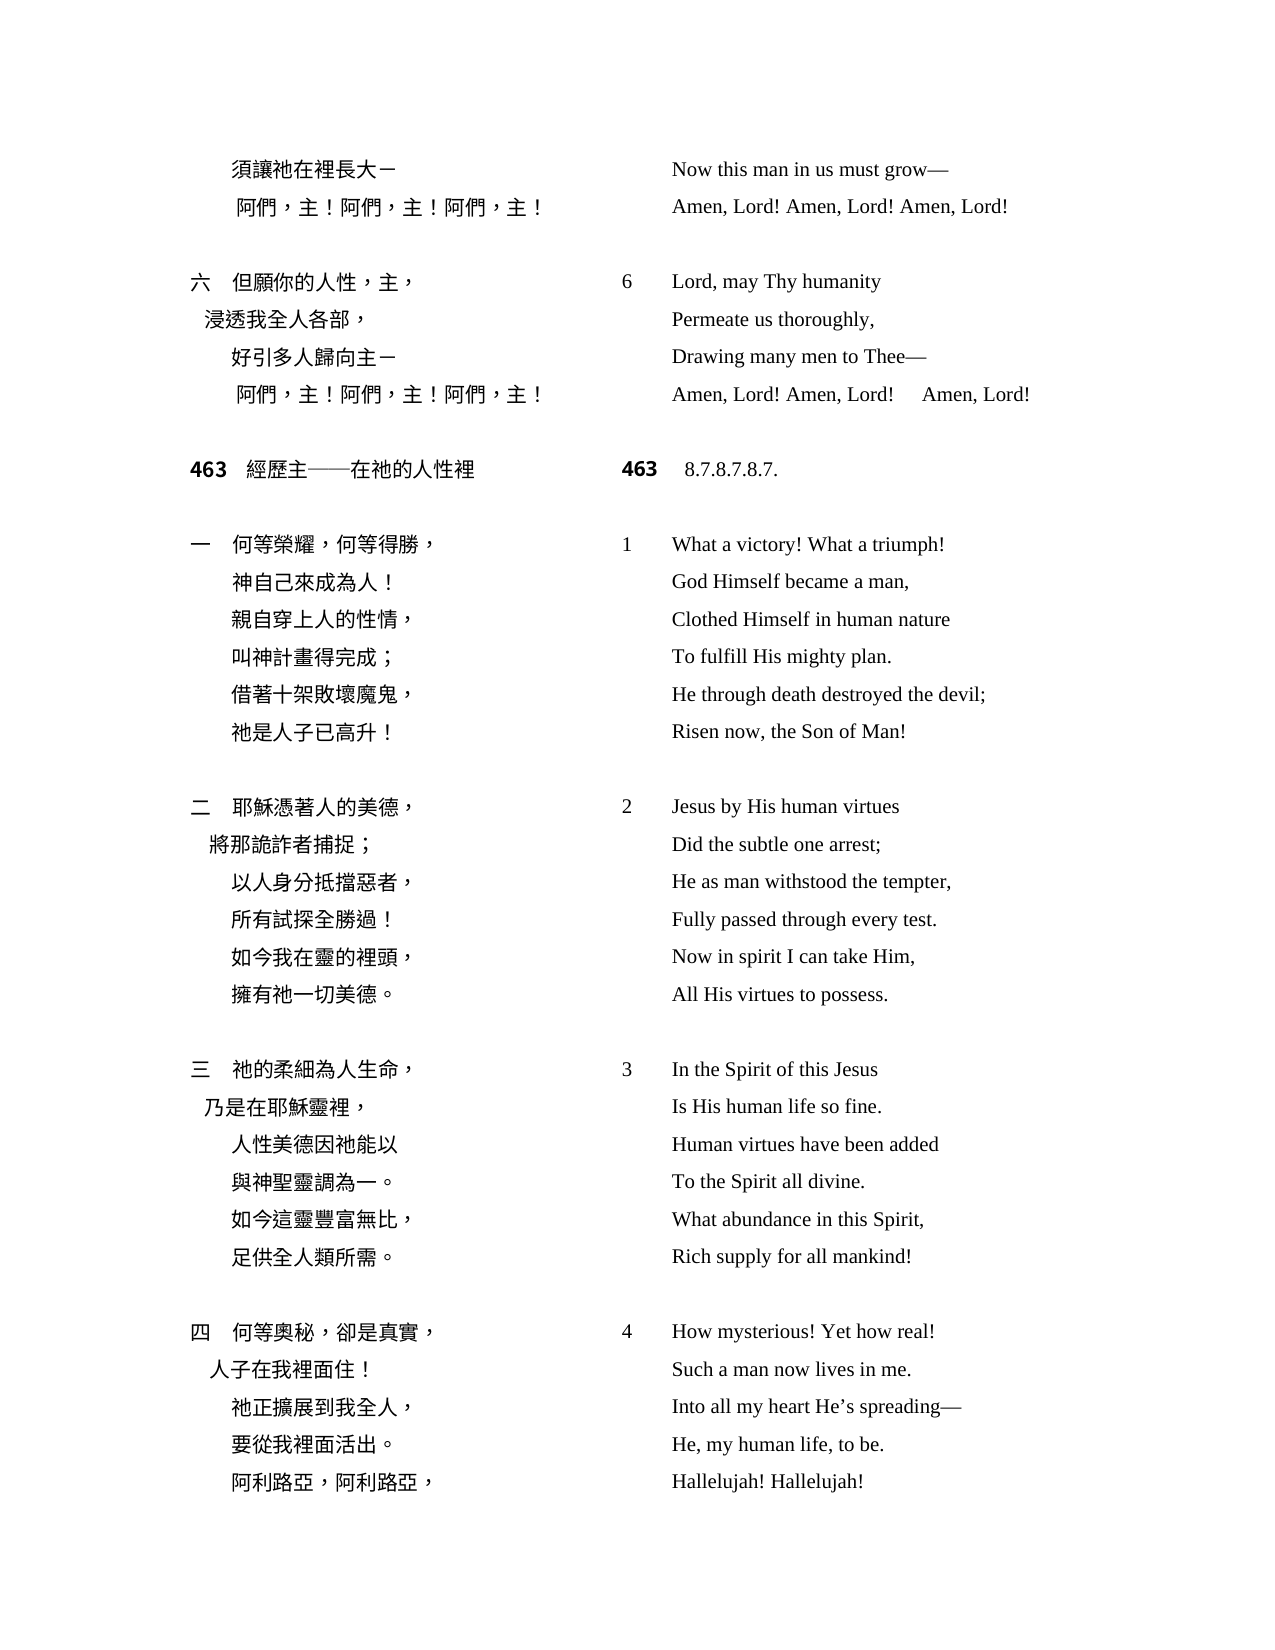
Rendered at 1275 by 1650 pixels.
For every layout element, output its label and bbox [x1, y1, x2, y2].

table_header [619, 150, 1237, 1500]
table_header [188, 150, 619, 1500]
